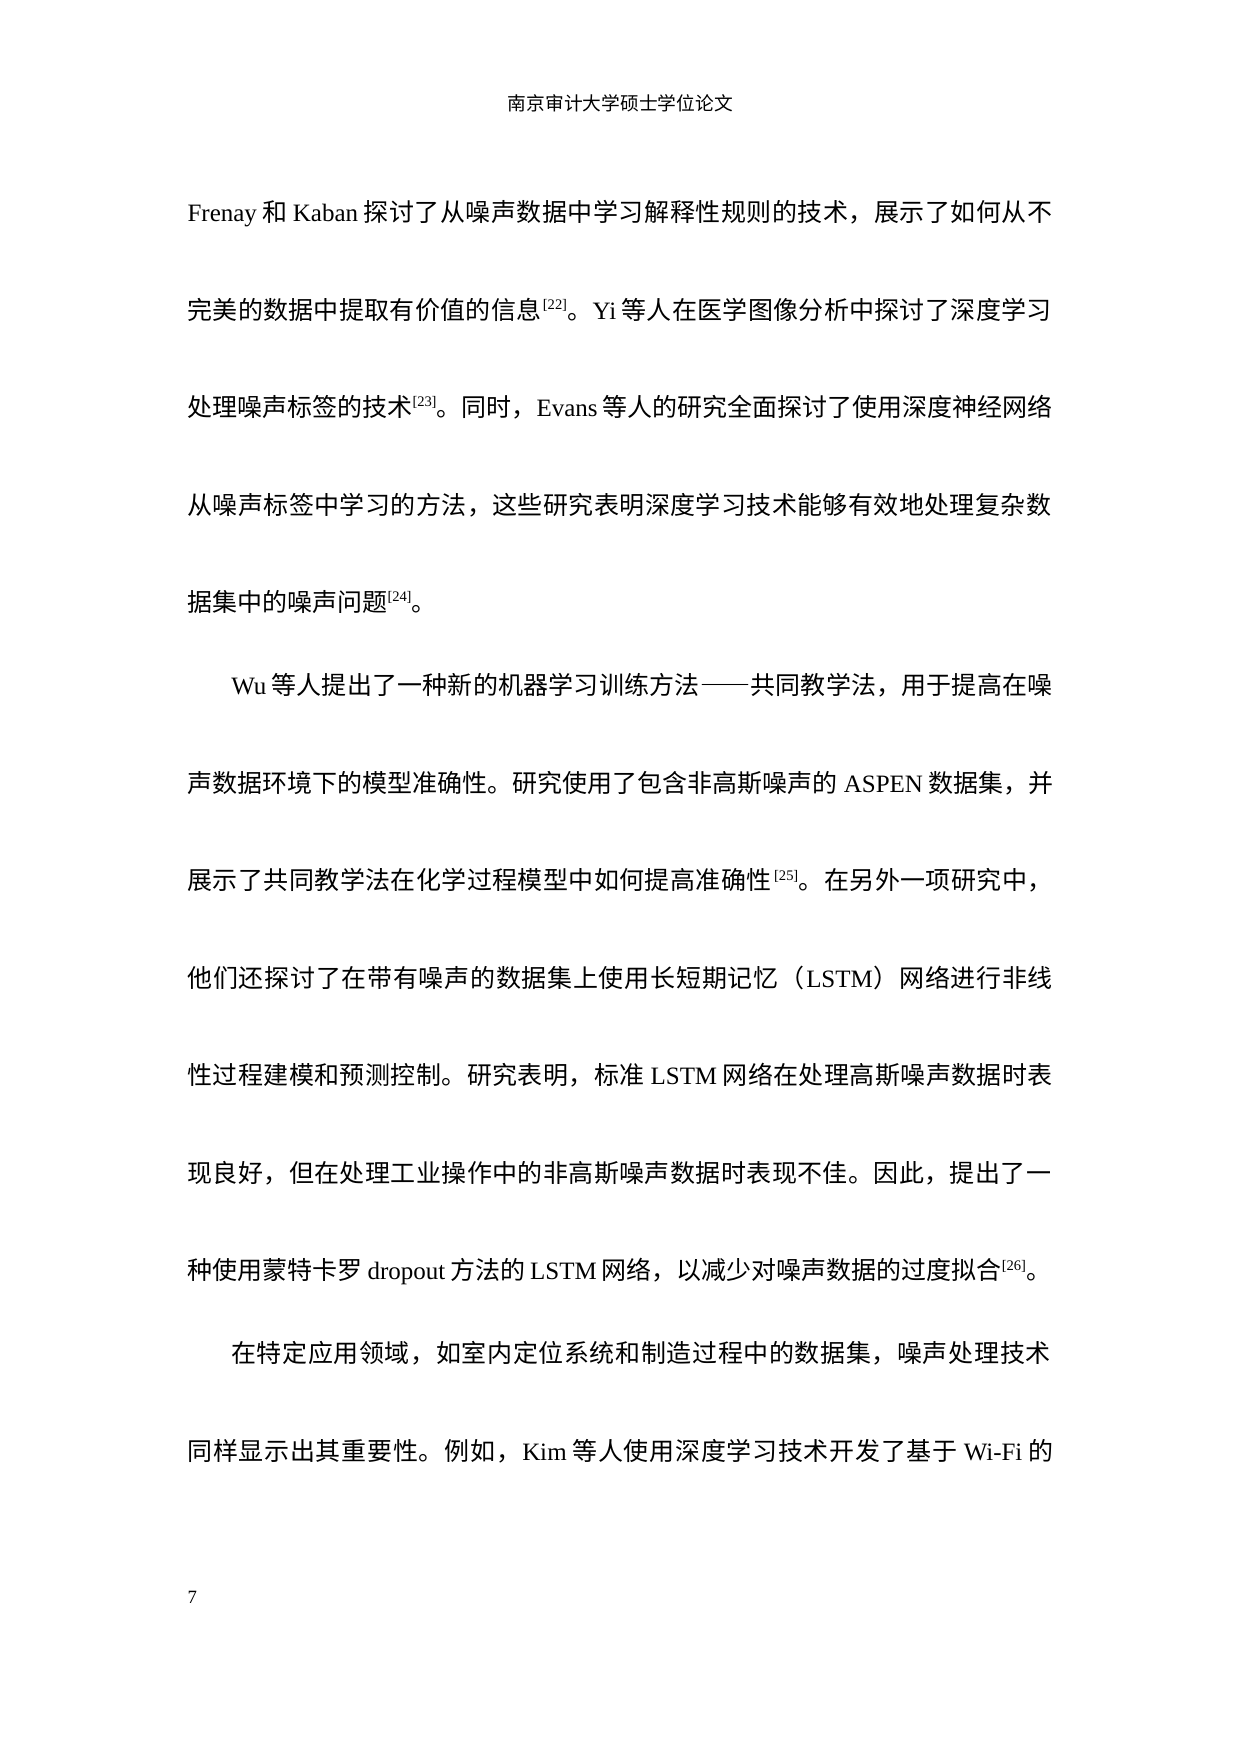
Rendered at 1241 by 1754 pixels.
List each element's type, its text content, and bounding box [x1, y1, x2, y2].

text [187, 1319, 1053, 1482]
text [187, 178, 1053, 633]
text Wu等人提出了一种新的机器学习训练方法——共同教学法，用于提高在噪声数据环境下的模型准确性。研究使用了包含非高斯噪声的ASPEN数据集，并展示了共同教学法在化学过程模型中如何提高准确性[25]。在另外一项研究中，他们还探讨了在带有噪声的数据集上使用长短期记忆（LSTM）网络进行非线性过程建模和预测控制。研究表明，标准LSTM网络在处理高斯噪声数据时表现良好，但在处理工业操作中的非高斯噪声数据时表现不佳。因此，提出了一种使用蒙特卡罗dropout方法的LSTM网络，以减少对噪声数据的过度拟合[26]。 [187, 651, 1053, 1301]
